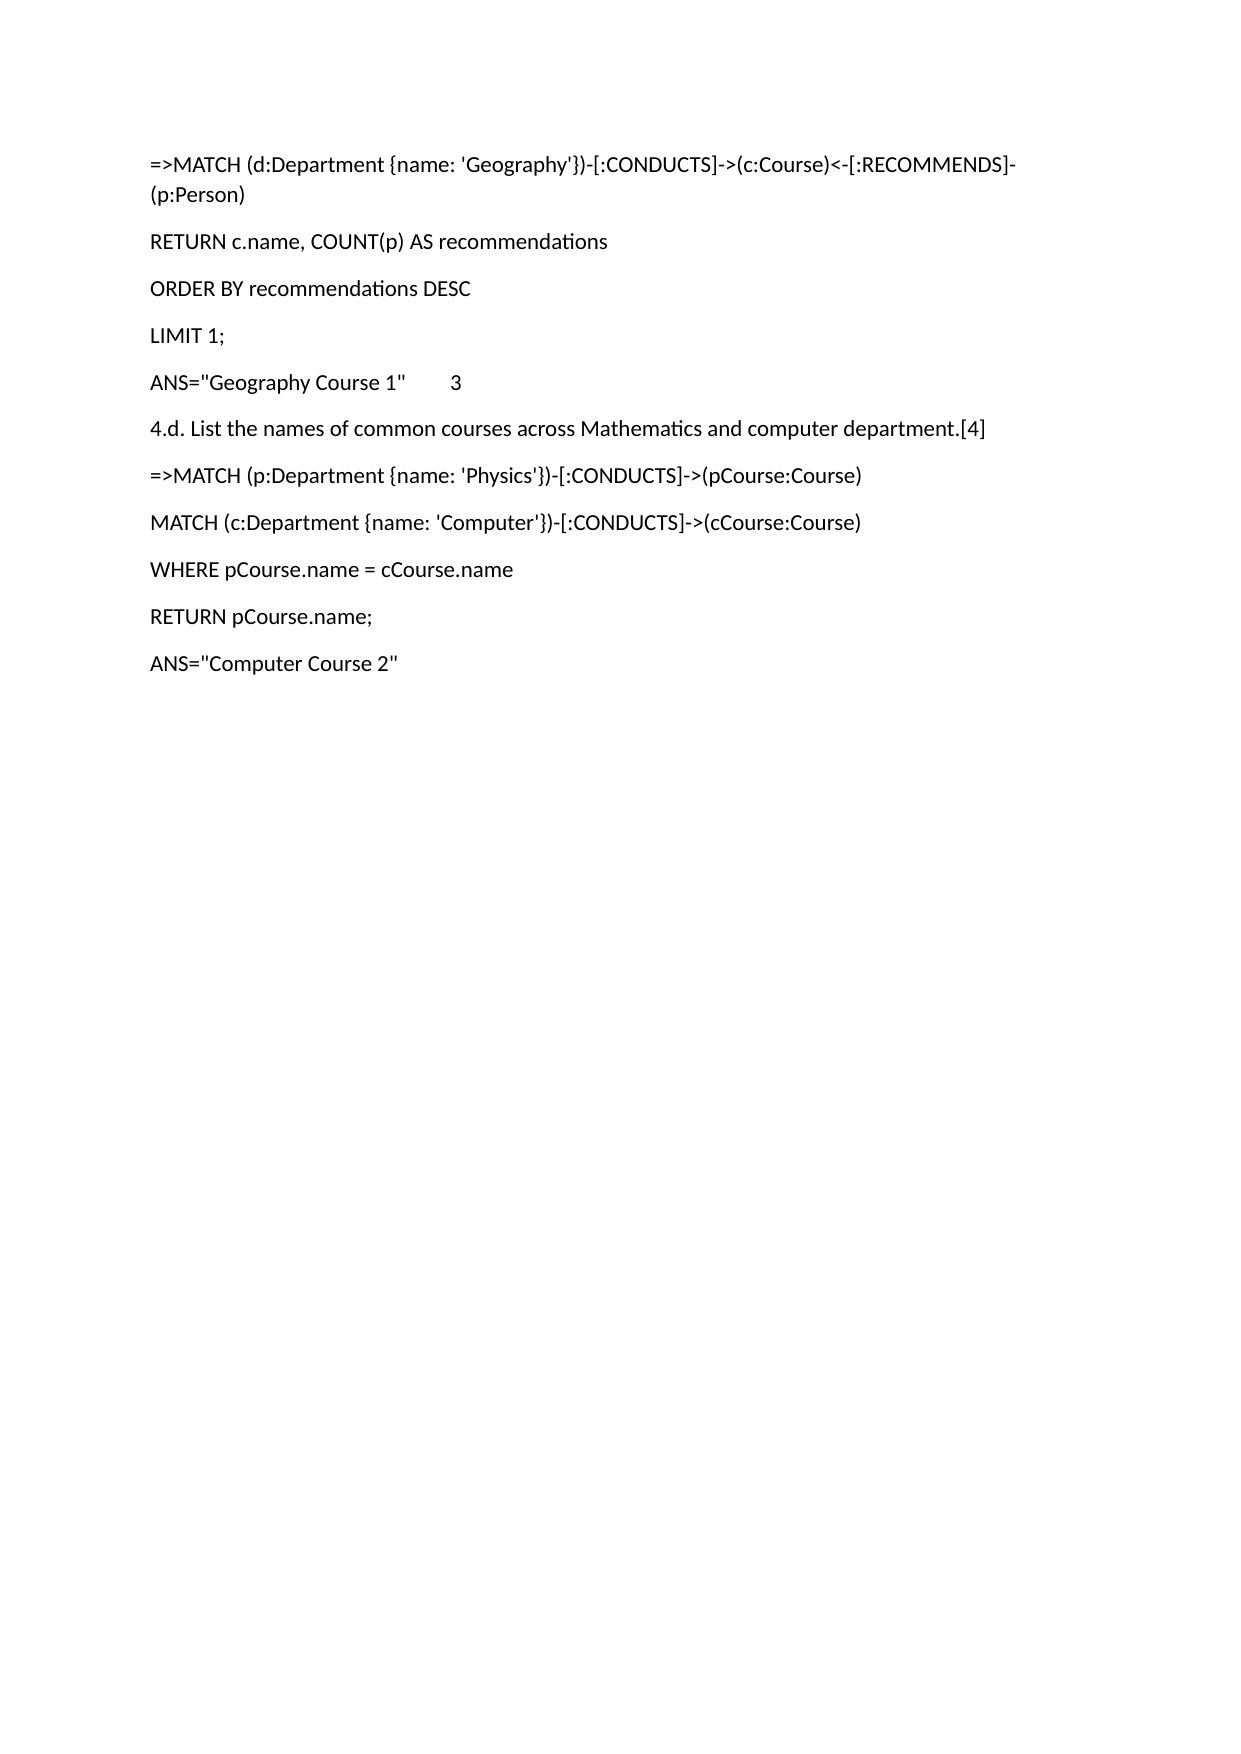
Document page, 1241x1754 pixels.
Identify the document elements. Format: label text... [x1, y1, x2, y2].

text WHERE pCourse.name = cCourse.name [150, 555, 1090, 583]
text =>MATCH (p:Department {name: 'Physics'})-[:CONDUCTS]->(pCourse:Course) [150, 461, 1090, 489]
text ANS="Geography Course 1" 3 [150, 368, 1090, 396]
text RETURN pCourse.name; [150, 602, 1090, 630]
text =>MATCH (d:Department {name: 'Geography'})-[:CONDUCTS]->(c:Course)<-[:RECOMMENDS]-(p:Person) [150, 150, 1090, 208]
text ANS="Computer Course 2" [150, 649, 1090, 677]
text RETURN c.name, COUNT(p) AS recommendations [150, 227, 1090, 255]
text MATCH (c:Department {name: 'Computer'})-[:CONDUCTS]->(cCourse:Course) [150, 508, 1090, 536]
text 4.d. List the names of common courses across Mathematics and computer department.[4] [150, 414, 1090, 443]
text ORDER BY recommendations DESC [150, 274, 1090, 302]
text LIMIT 1; [150, 321, 1090, 349]
